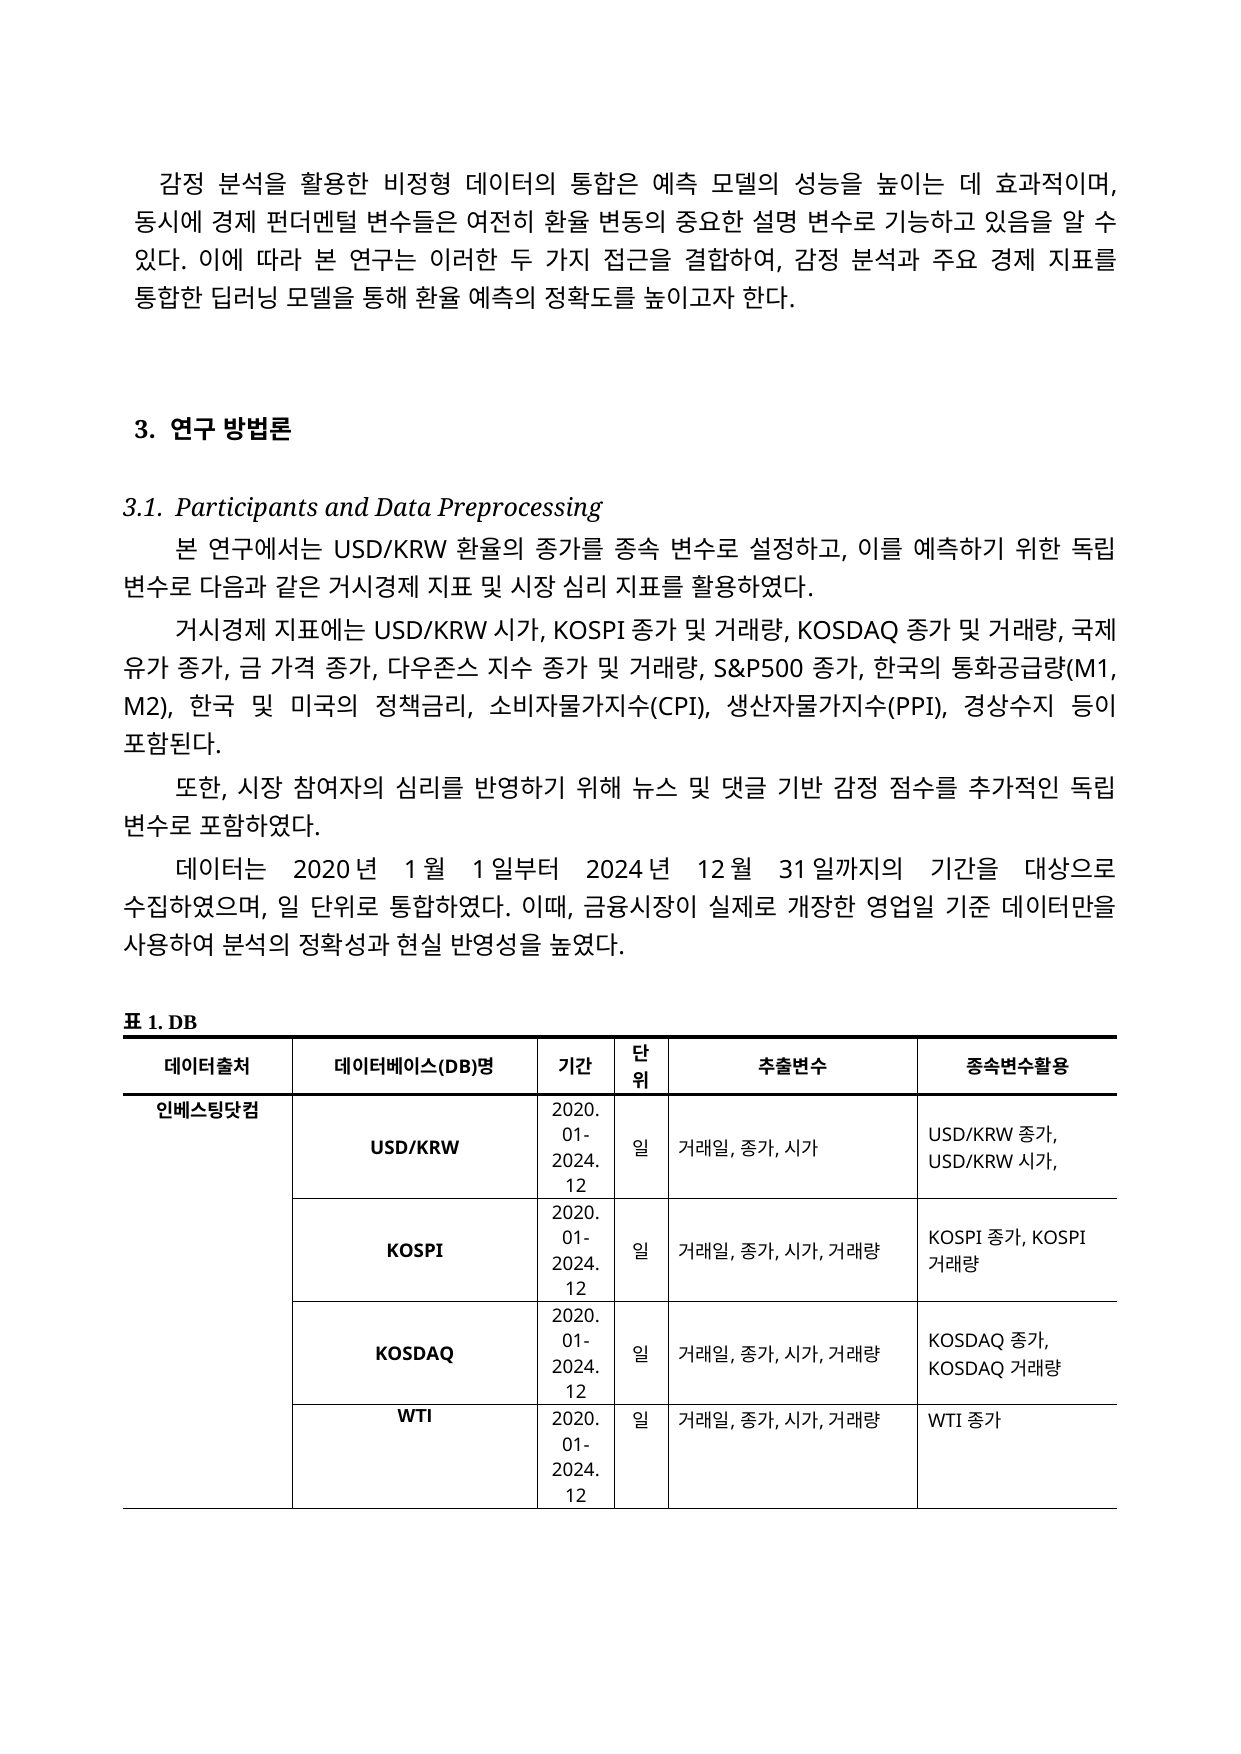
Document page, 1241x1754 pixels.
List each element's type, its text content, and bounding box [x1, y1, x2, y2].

table_header 추출변수 [669, 1039, 917, 1093]
table_header 데이터베이스(DB)명 [293, 1039, 537, 1093]
table_cell KOSPI 종가, KOSPI 거래량 [918, 1199, 1117, 1301]
table_cell 거래일, 종가, 시가, 거래량 [669, 1405, 917, 1507]
text 데이터는 2020년 1월 1일부터 2024년 12월 31일까지의 기간을 대상으로 수집하였으며, 일 단위로 통합하였다. 이때, 금융시장이 실제로 개장한 영업일 기준 데이터만을 사용하여 분석의 정확성과 현실 반영성을 높였다. [123, 850, 1117, 962]
table_cell 일 [615, 1096, 668, 1198]
table_header 기간 [538, 1039, 614, 1093]
table_cell 일 [615, 1405, 668, 1507]
table_cell USD/KRW [293, 1096, 537, 1198]
table_cell 2020.01-2024.12 [538, 1096, 614, 1198]
text 감정 분석을 활용한 비정형 데이터의 통합은 예측 모델의 성능을 높이는 데 효과적이며, 동시에 경제 펀더멘털 변수들은 여전히 환율 변동의 중요한 설명 변수로 기능하고 있음을 알 수 있다. 이에 따라 본 연구는 이러한 두 가지 접근을 결합하여, 감정 분석과 주요 경제 지표를 통합한 딥러닝 모델을 통해 환율 예측의 정확도를 높이고자 한다. [134, 164, 1117, 315]
text 본 연구에서는 USD/KRW 환율의 종가를 종속 변수로 설정하고, 이를 예측하기 위한 독립 변수로 다음과 같은 거시경제 지표 및 시장 심리 지표를 활용하였다. [123, 529, 1117, 603]
table_cell KOSDAQ [293, 1302, 537, 1404]
table_header 종속변수활용 [918, 1039, 1117, 1093]
table_cell 일 [615, 1302, 668, 1404]
text 표 1. DB [123, 1005, 1117, 1035]
table_header 데이터출처 [123, 1039, 292, 1093]
table_cell 거래일, 종가, 시가, 거래량 [669, 1199, 917, 1301]
table_cell WTI 종가 [918, 1405, 1117, 1507]
table_cell 2020.01-2024.12 [538, 1199, 614, 1301]
table_cell 2020.01-2024.12 [538, 1302, 614, 1404]
table_cell 거래일, 종가, 시가, 거래량 [669, 1302, 917, 1404]
table_cell USD/KRW 종가, USD/KRW 시가, [918, 1096, 1117, 1198]
table_header 단위 [615, 1039, 668, 1093]
text 또한, 시장 참여자의 심리를 반영하기 위해 뉴스 및 댓글 기반 감정 점수를 추가적인 독립 변수로 포함하였다. [123, 768, 1117, 842]
table_cell KOSPI [293, 1199, 537, 1301]
table_cell KOSDAQ 종가, KOSDAQ 거래량 [918, 1302, 1117, 1404]
table_cell 거래일, 종가, 시가 [669, 1096, 917, 1198]
subtitle 연구 방법론 [134, 410, 1117, 446]
table_cell WTI [293, 1405, 537, 1507]
table_cell 인베스팅닷컴 [123, 1096, 292, 1507]
table_cell 2020.01-2024.12 [538, 1405, 614, 1507]
list Participants and Data Preprocessing [123, 489, 1117, 523]
text 거시경제 지표에는 USD/KRW 시가, KOSPI 종가 및 거래량, KOSDAQ 종가 및 거래량, 국제 유가 종가, 금 가격 종가, 다우존스 지수 종가 및 거래량, S&P500 종가, 한국의 통화공급량(M1, M2), 한국 및 미국의 정책금리, 소비자물가지수(CPI), 생산자물가지수(PPI), 경상수지 등이 포함된다. [123, 611, 1117, 761]
table_cell 일 [615, 1199, 668, 1301]
